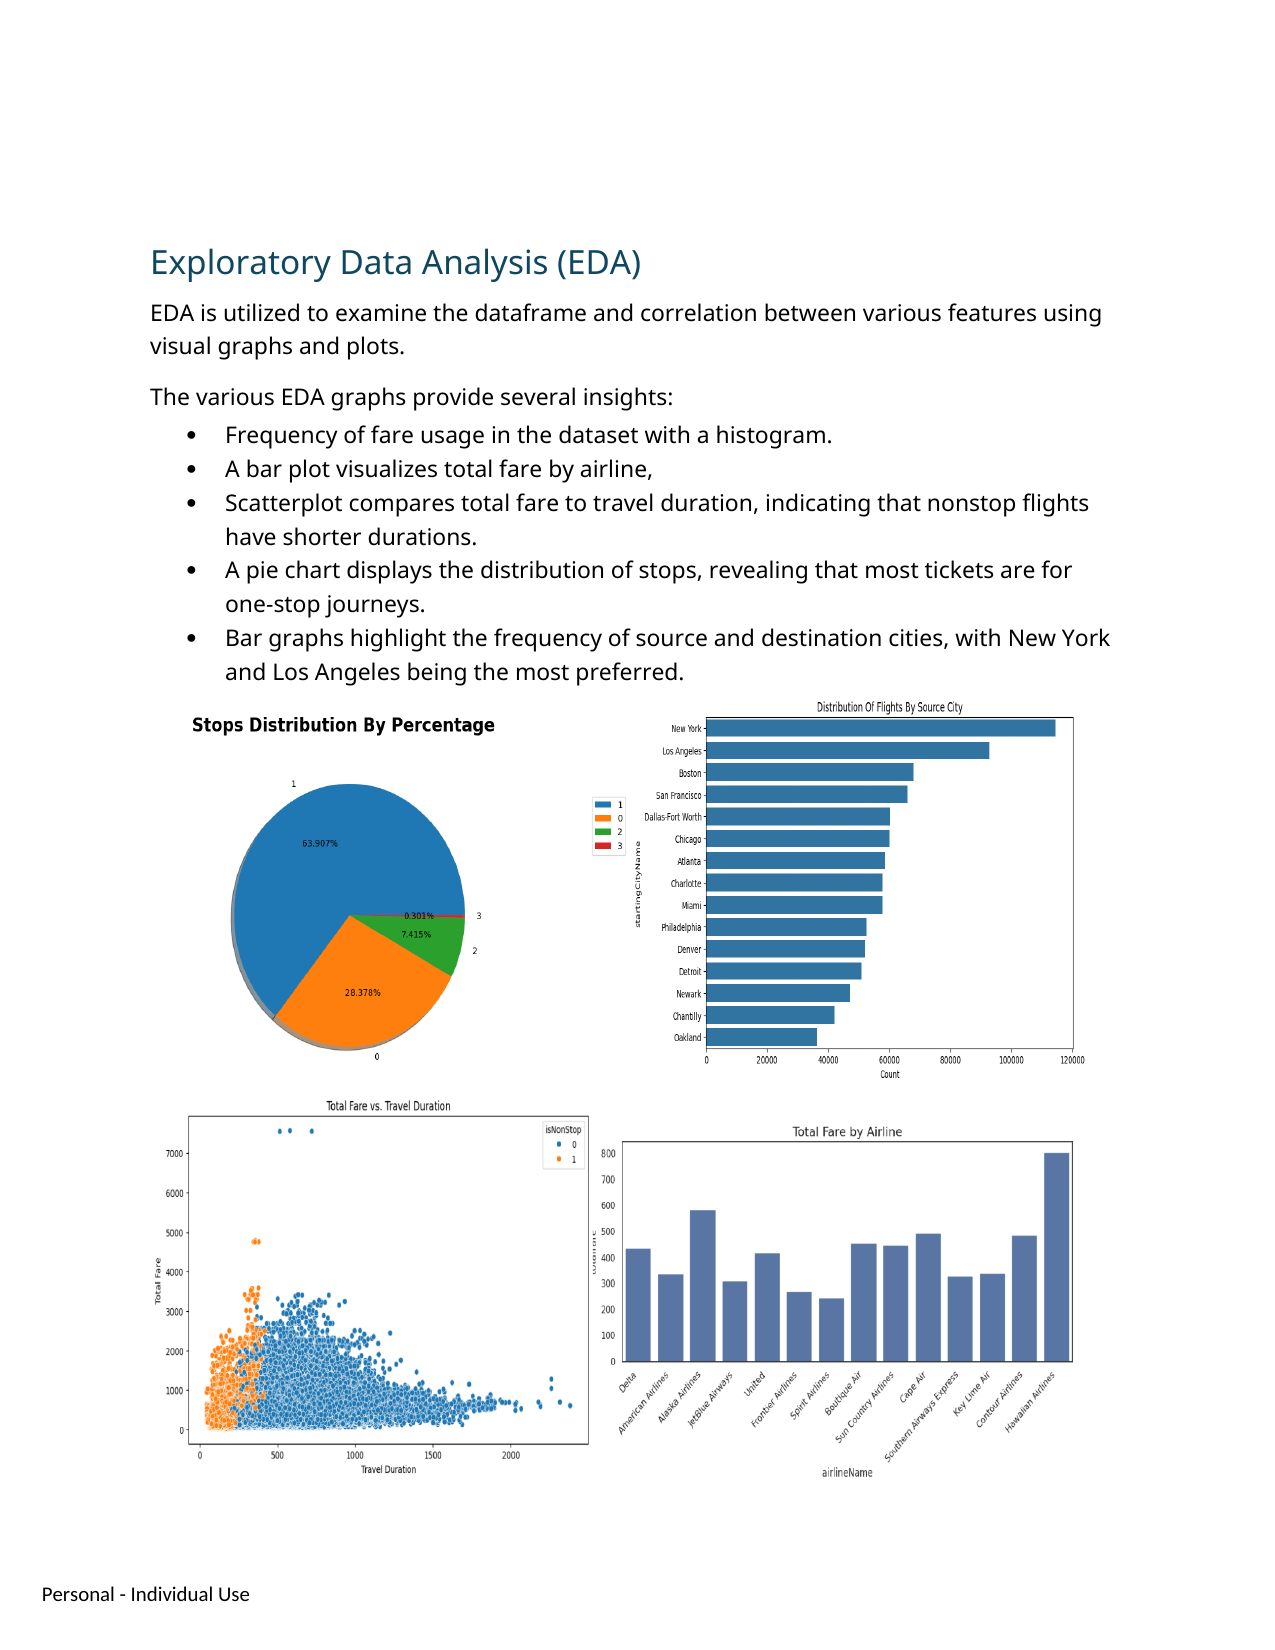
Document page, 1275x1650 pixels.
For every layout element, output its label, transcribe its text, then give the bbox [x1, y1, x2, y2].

subtitle Exploratory Data Analysis (EDA) [150, 239, 1125, 284]
list Scatterplot compares total fare to travel duration, indicating that nonstop flights have shorter durations. [187, 487, 1124, 552]
text The various EDA graphs provide several insights: [150, 381, 1124, 412]
text EDA is utilized to examine the dataframe and correlation between various features using visual graphs and plots. [150, 296, 1125, 361]
picture [186, 694, 1089, 1086]
list Frequency of fare usage in the dataset with a histogram. [187, 419, 1124, 451]
picture [150, 1093, 1084, 1481]
list A pie chart displays the distribution of stops, revealing that most tickets are for one-stop journeys. [187, 554, 1124, 619]
list Bar graphs highlight the frequency of source and destination cities, with New York and Los Angeles being the most preferred. [187, 622, 1124, 687]
list A bar plot visualizes total fare by airline, [187, 453, 1124, 484]
